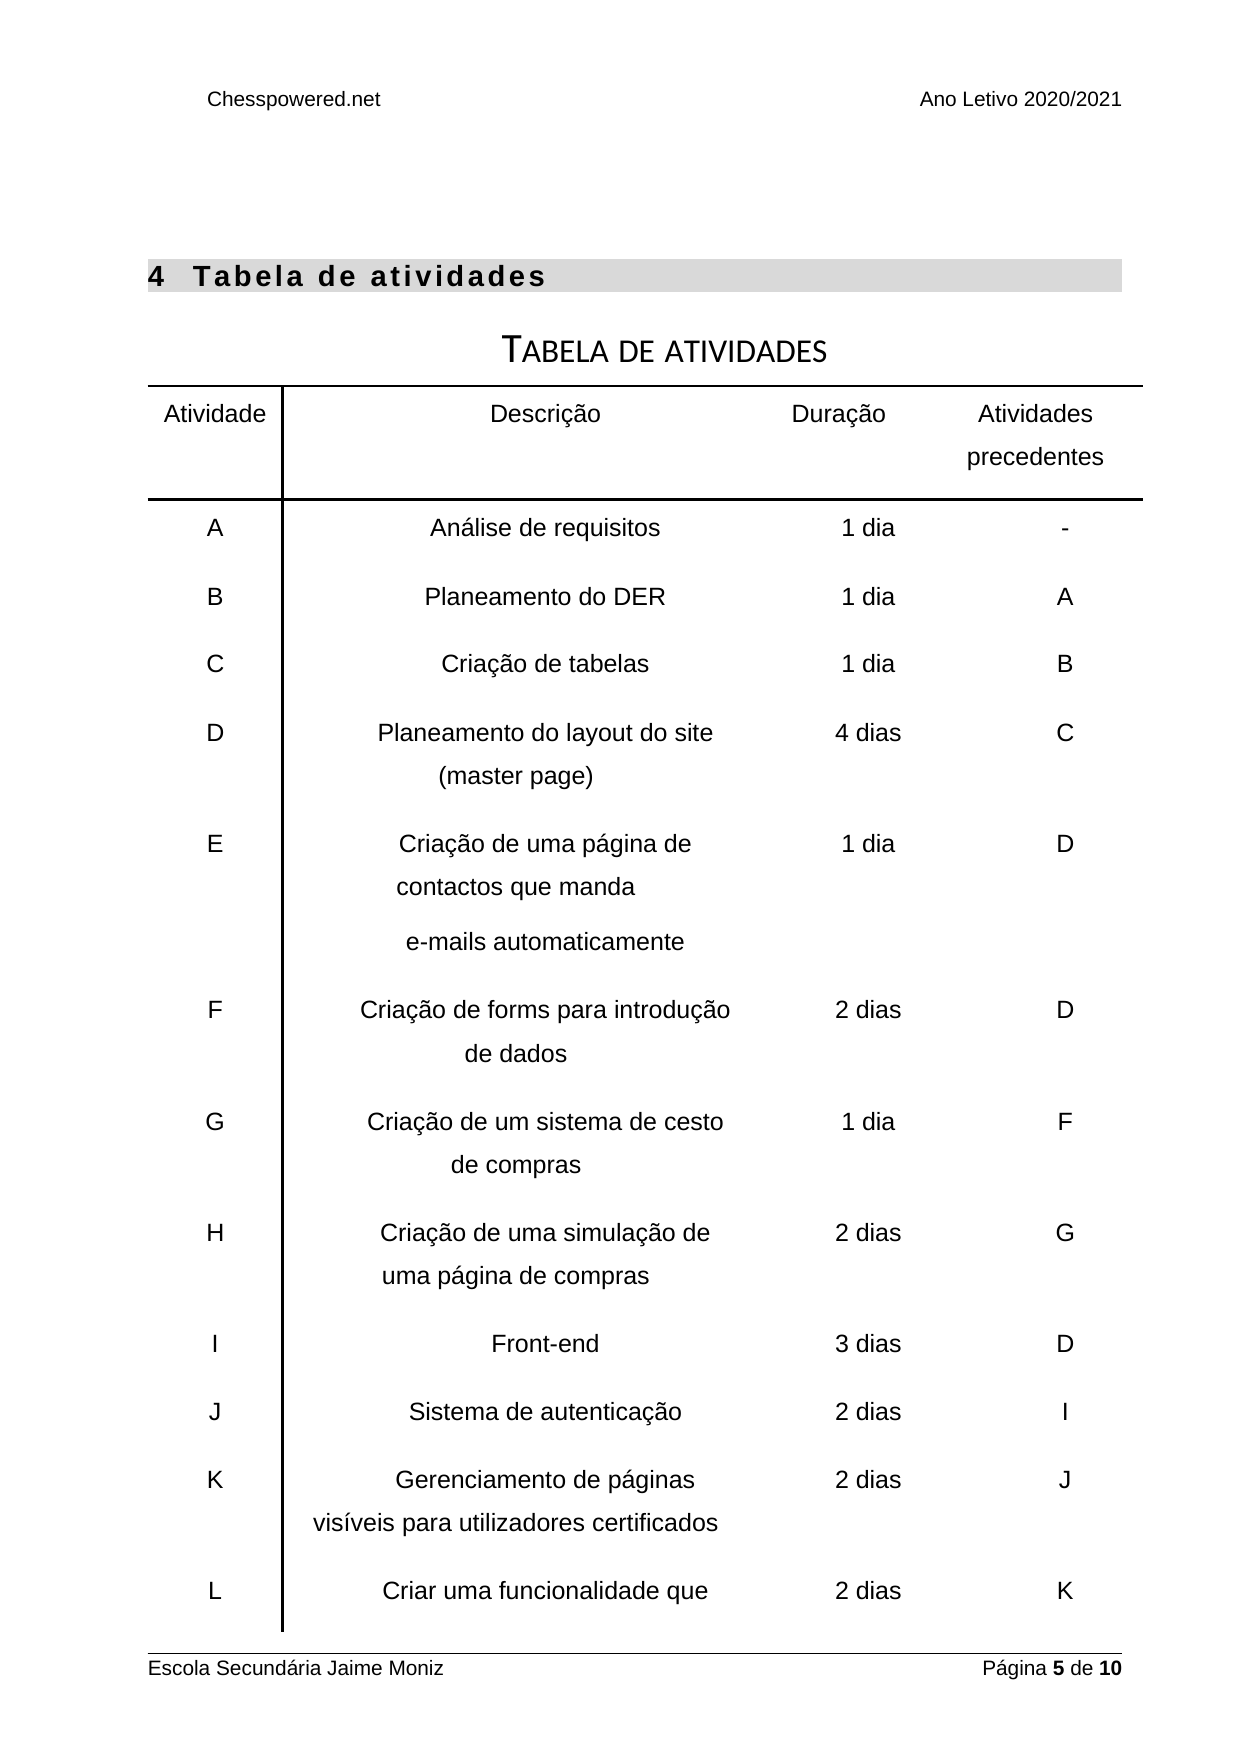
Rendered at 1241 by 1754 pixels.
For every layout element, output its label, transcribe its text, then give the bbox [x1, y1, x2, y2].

table_cell Sistema de autenticação [284, 1384, 749, 1452]
table_cell D [928, 1316, 1143, 1384]
table_cell Planeamento do layout do site (master page) [284, 705, 749, 816]
table_cell 2 dias [750, 1384, 928, 1452]
table_cell J [148, 1384, 281, 1452]
table_cell Criação de uma simulação de uma página de compras [284, 1205, 749, 1316]
text Tabela de atividades [148, 322, 1122, 373]
table_cell G [928, 1205, 1143, 1316]
table_cell Análise de requisitos [284, 501, 749, 569]
table_cell I [148, 1316, 281, 1384]
table_cell D [148, 705, 281, 816]
table_cell - [928, 501, 1143, 569]
table_cell 1 dia [750, 501, 928, 569]
table_cell K [148, 1453, 281, 1563]
table_header Atividade [148, 387, 281, 498]
table_cell B [148, 569, 281, 637]
table_cell Front-end [284, 1316, 749, 1384]
table_cell D [928, 983, 1143, 1094]
table_cell D [928, 816, 1143, 983]
table_cell K [928, 1564, 1143, 1632]
table_cell Criar uma funcionalidade que permite a impressão de encomendas [284, 1564, 749, 1632]
table_header Duração [750, 387, 928, 498]
table_cell B [928, 637, 1143, 705]
table_cell Criação de um sistema de cesto de compras [284, 1094, 749, 1205]
table_cell 2 dias [750, 983, 928, 1094]
table_cell C [928, 705, 1143, 816]
table_cell 3 dias [750, 1316, 928, 1384]
table_cell G [148, 1094, 281, 1205]
table_cell I [928, 1384, 1143, 1452]
table_cell C [148, 637, 281, 705]
table_cell Planeamento do DER [284, 569, 749, 637]
table_cell F [928, 1094, 1143, 1205]
table_cell F [148, 983, 281, 1094]
table_cell J [928, 1453, 1143, 1563]
table_cell A [148, 501, 281, 569]
table_cell 1 dia [750, 816, 928, 983]
table_cell 1 dia [750, 637, 928, 705]
table_cell A [928, 569, 1143, 637]
table_cell 1 dia [750, 1094, 928, 1205]
table_cell 1 dia [750, 569, 928, 637]
table_cell L [148, 1564, 281, 1632]
table_cell Criação de tabelas [284, 637, 749, 705]
table_header Descrição [284, 387, 749, 498]
table_cell 4 dias [750, 705, 928, 816]
table_header Atividades precedentes [928, 387, 1143, 498]
table_cell 2 dias [750, 1205, 928, 1316]
table_cell H [148, 1205, 281, 1316]
table_cell Gerenciamento de páginas visíveis para utilizadores certificados [284, 1453, 749, 1563]
table_cell 2 dias [750, 1453, 928, 1563]
table_cell Criação de forms para introdução de dados [284, 983, 749, 1094]
table_cell 2 dias [750, 1564, 928, 1632]
subtitle Tabela de atividades [148, 259, 1122, 292]
table_cell E [148, 816, 281, 983]
table_cell Criação de uma página de contactos que manda e-mails automaticamente [284, 816, 749, 983]
